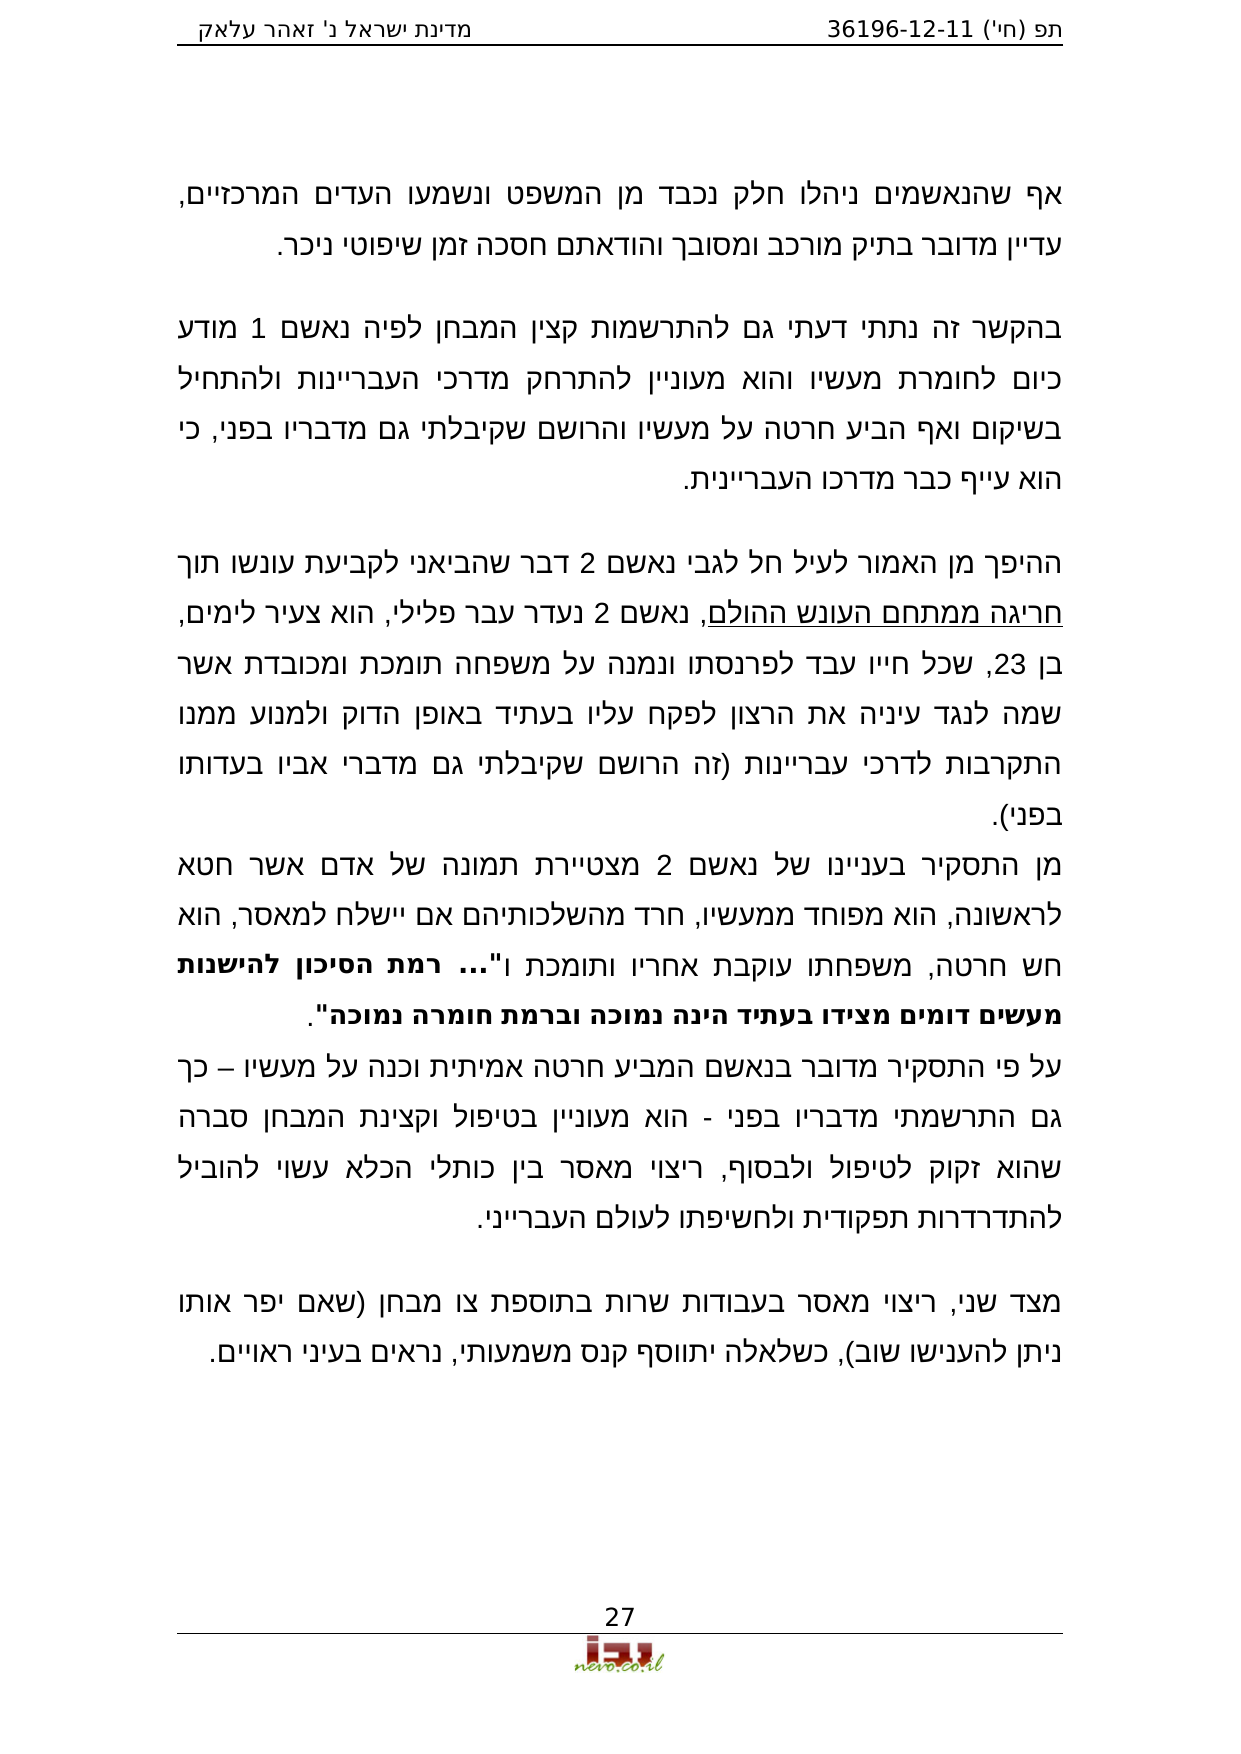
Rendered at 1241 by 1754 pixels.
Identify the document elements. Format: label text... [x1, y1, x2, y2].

text על פי התסקיר מדובר בנאשם המביע חרטה אמיתית וכנה על מעשיו – כך גם התרשמתי מדבריו בפני - הוא מעוניין בטיפול וקצינת המבחן סברה שהוא זקוק לטיפול ולבסוף, ריצוי מאסר בין כותלי הכלא עשוי להוביל להתדרדרות תפקודית ולחשיפתו לעולם העברייני. [177, 1050, 1063, 1234]
text ההיפך מן האמור לעיל חל לגבי נאשם 2 דבר שהביאני לקביעת עונשו תוך חריגה ממתחם העונש ההולם, נאשם 2 נעדר עבר פלילי, הוא צעיר לימים, בן 23, שכל חייו עבד לפרנסתו ונמנה על משפחה תומכת ומכובדת אשר שמה לנגד עיניה את הרצון לפקח עליו בעתיד באופן הדוק ולמנוע ממנו התקרבות לדרכי עבריינות (זה הרושם שקיבלתי גם מדברי אביו בעדותו בפני). [177, 546, 1063, 831]
picture [574, 1635, 666, 1673]
text בהקשר זה נתתי דעתי גם להתרשמות קצין המבחן לפיה נאשם 1 מודע כיום לחומרת מעשיו והוא מעוניין להתרחק מדרכי העבריינות ולהתחיל בשיקום ואף הביע חרטה על מעשיו והרושם שקיבלתי גם מדבריו בפני, כי הוא עייף כבר מדרכו העבריינית. [177, 311, 1063, 496]
text מצד שני, ריצוי מאסר בעבודות שרות בתוספת צו מבחן (שאם יפר אותו ניתן להענישו שוב), כשלאלה יתווסף קנס משמעותי, נראים בעיני ראויים. [177, 1285, 1063, 1369]
text מן התסקיר בעניינו של נאשם 2 מצטיירת תמונה של אדם אשר חטא לראשונה, הוא מפוחד ממעשיו, חרד מהשלכותיהם אם יישלח למאסר, הוא חש חרטה, משפחתו עוקבת אחריו ותומכת ו"... רמת הסיכון להישנות מעשים דומים מצידו בעתיד הינה נמוכה וברמת חומרה נמוכה". [177, 848, 1063, 1033]
text אף שהנאשמים ניהלו חלק נכבד מן המשפט ונשמעו העדים המרכזיים, עדיין מדובר בתיק מורכב ומסובך והודאתם חסכה זמן שיפוטי ניכר. [177, 177, 1063, 261]
